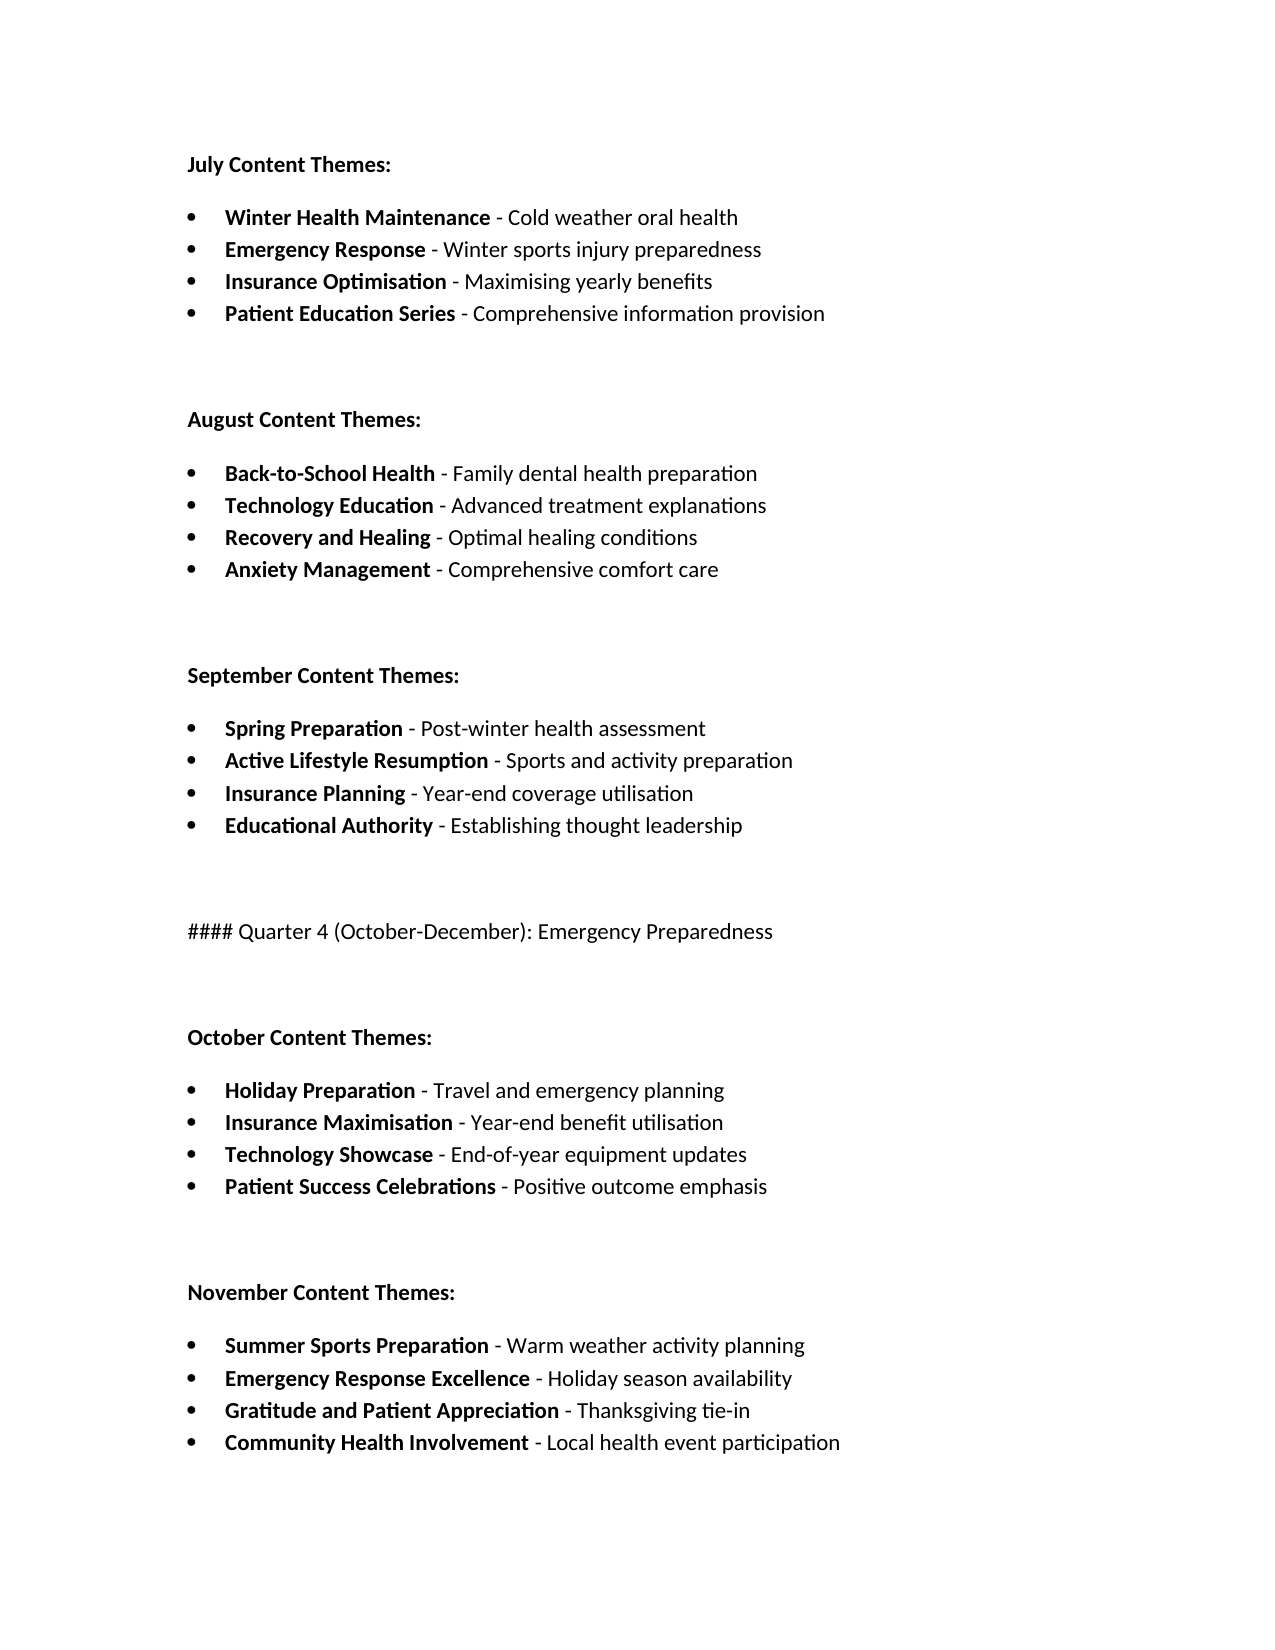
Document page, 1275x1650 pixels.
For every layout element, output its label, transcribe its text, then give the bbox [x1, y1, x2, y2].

list Summer Sports Preparation - Warm weather activity planning [187, 1332, 1087, 1359]
list Emergency Response - Winter sports injury preparedness [187, 235, 1087, 263]
list Back-to-School Health - Family dental health preparation [187, 459, 1087, 487]
list Recovery and Healing - Optimal healing conditions [187, 523, 1087, 551]
list Spring Preparation - Post-winter health assessment [187, 714, 1087, 742]
list Technology Education - Advanced treatment explanations [187, 491, 1087, 519]
list Holiday Preparation - Travel and emergency planning [187, 1076, 1087, 1104]
list Winter Health Maintenance - Cold weather oral health [187, 203, 1087, 231]
text November Content Themes: [187, 1278, 1087, 1307]
text September Content Themes: [187, 661, 1087, 689]
list Insurance Maximisation - Year-end benefit utilisation [187, 1108, 1087, 1136]
text August Content Themes: [187, 406, 1087, 434]
list Community Health Involvement - Local health event participation [187, 1428, 1087, 1456]
text #### Quarter 4 (October-December): Emergency Preparedness [187, 917, 1087, 945]
list Insurance Planning - Year-end coverage utilisation [187, 779, 1087, 807]
text July Content Themes: [187, 150, 1087, 178]
list Patient Education Series - Comprehensive information provision [187, 299, 1087, 328]
list Anxiety Management - Comprehensive comfort care [187, 555, 1087, 583]
list Educational Authority - Establishing thought leadership [187, 811, 1087, 839]
list Insurance Optimisation - Maximising yearly benefits [187, 267, 1087, 295]
list Patient Success Celebrations - Positive outcome emphasis [187, 1172, 1087, 1201]
list Technology Showcase - End-of-year equipment updates [187, 1140, 1087, 1168]
list Emergency Response Excellence - Holiday season availability [187, 1364, 1087, 1392]
list Active Lifestyle Resumption - Sports and activity preparation [187, 746, 1087, 774]
text October Content Themes: [187, 1023, 1087, 1051]
list Gratitude and Patient Appreciation - Thanksgiving tie-in [187, 1396, 1087, 1424]
